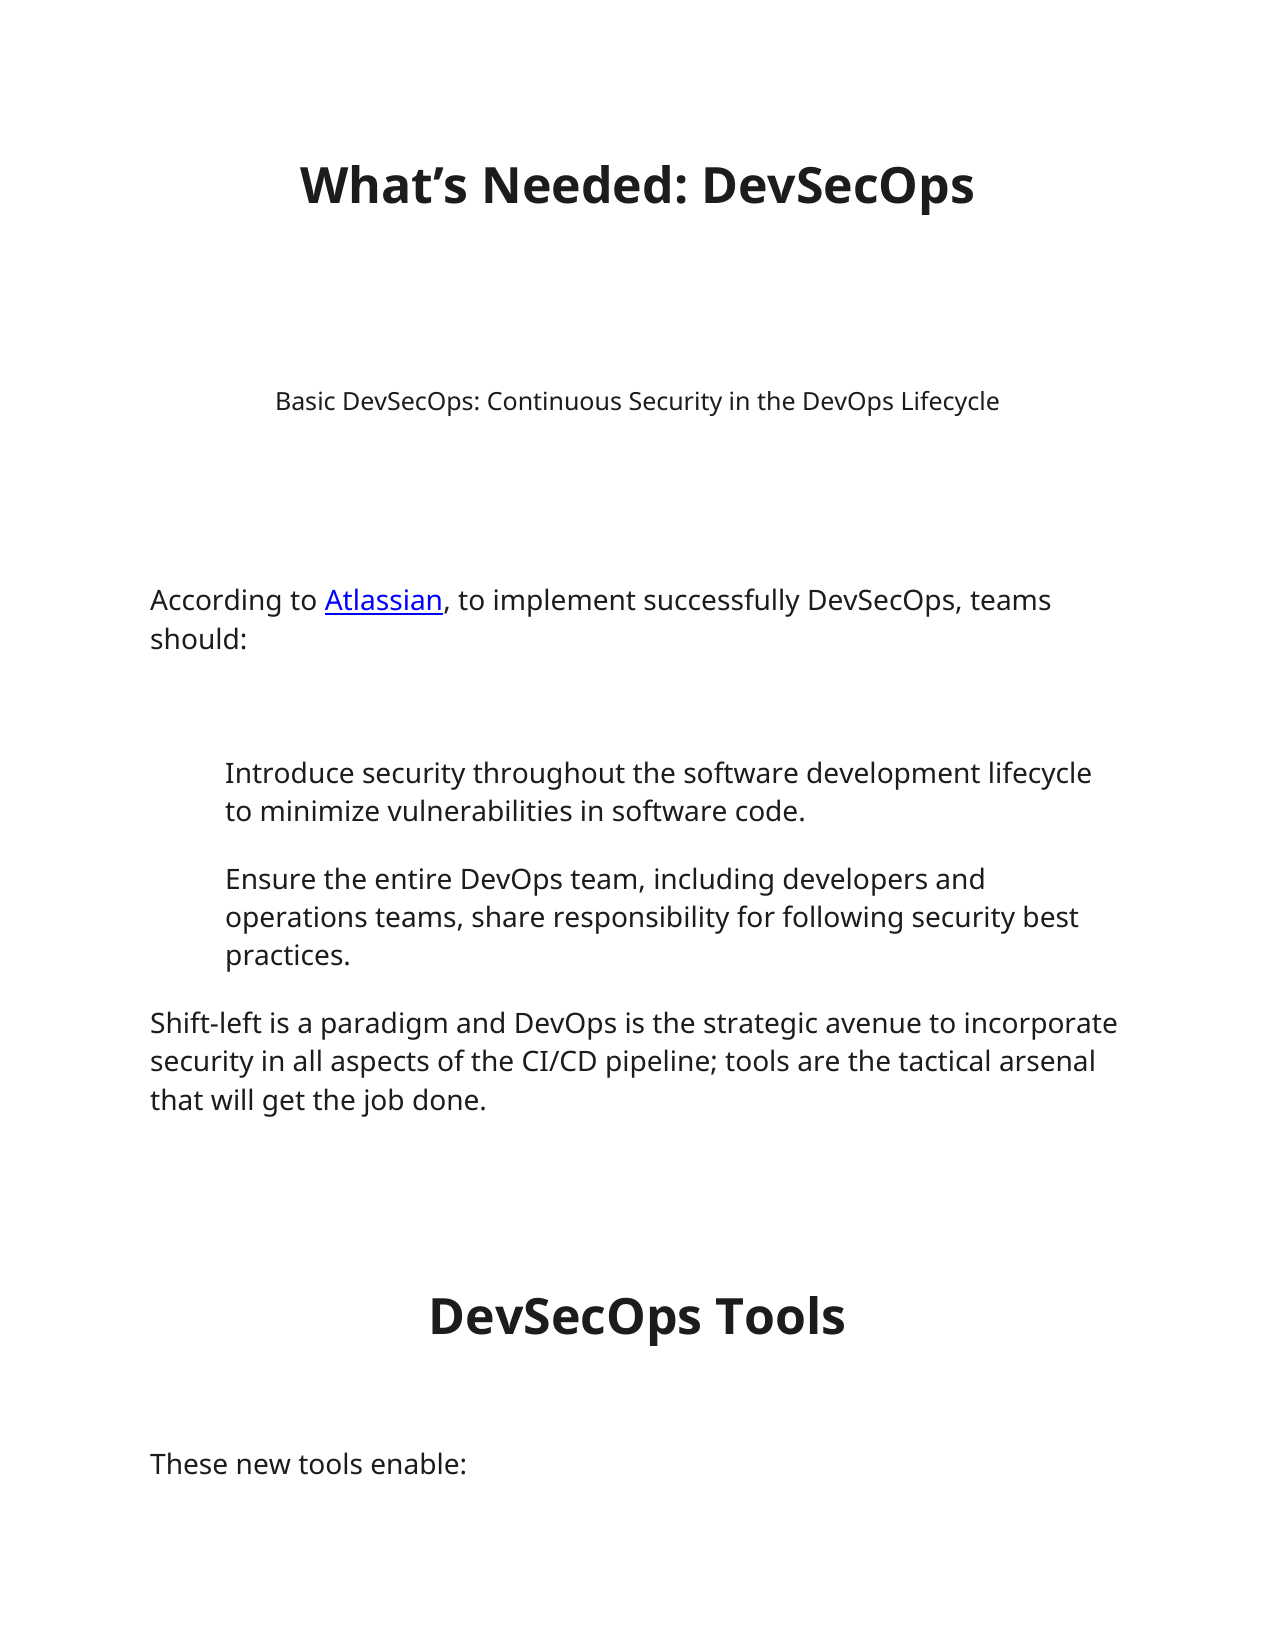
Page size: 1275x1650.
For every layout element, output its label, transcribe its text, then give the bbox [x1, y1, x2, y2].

text Basic DevSecOps: Continuous Security in the DevOps Lifecycle [150, 381, 1125, 418]
text Ensure the entire DevOps team, including developers and operations teams, share responsibility for following security best practices. [225, 859, 1125, 974]
text These new tools enable: [150, 1444, 1125, 1483]
text Introduce security throughout the software development lifecycle to minimize vulnerabilities in software code. [225, 753, 1125, 830]
text Shift-left is a paradigm and DevOps is the strategic avenue to incorporate security in all aspects of the CI/CD pipeline; tools are the tactical arsenal that will get the job done. [150, 1003, 1125, 1118]
text DevSecOps Tools [150, 1281, 1125, 1349]
text What’s Needed: DevSecOps [150, 150, 1125, 218]
text According to Atlassian, to implement successfully DevSecOps, teams should: [150, 581, 1125, 657]
